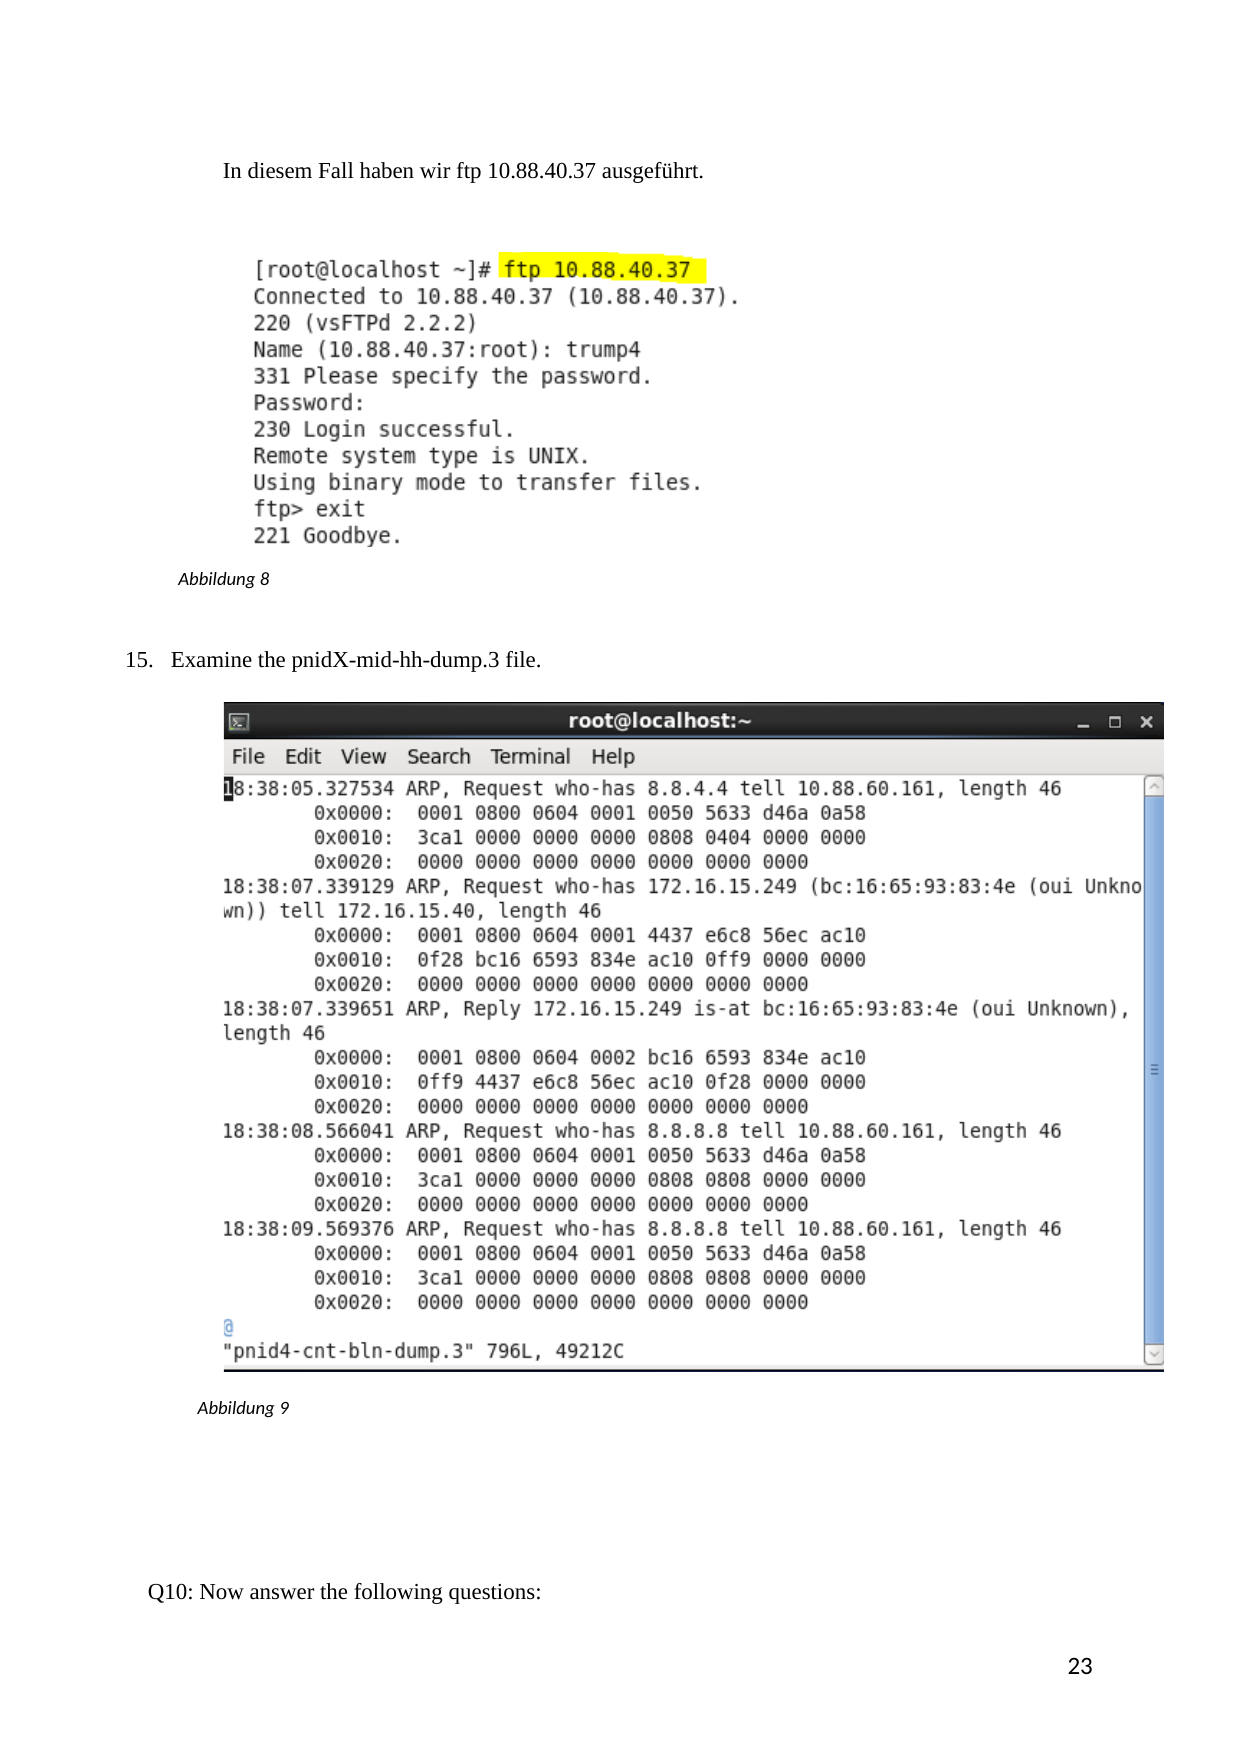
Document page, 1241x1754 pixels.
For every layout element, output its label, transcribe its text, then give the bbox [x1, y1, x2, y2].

text In diesem Fall haben wir ftp 10.88.40.37 ausgeführt. [223, 148, 1093, 183]
picture [222, 702, 1164, 1370]
text Q10: Now answer the following questions: [148, 1569, 1093, 1604]
picture [252, 252, 835, 545]
list Examine the pnidX-mid-hh-dump.3 file. [125, 637, 1093, 673]
